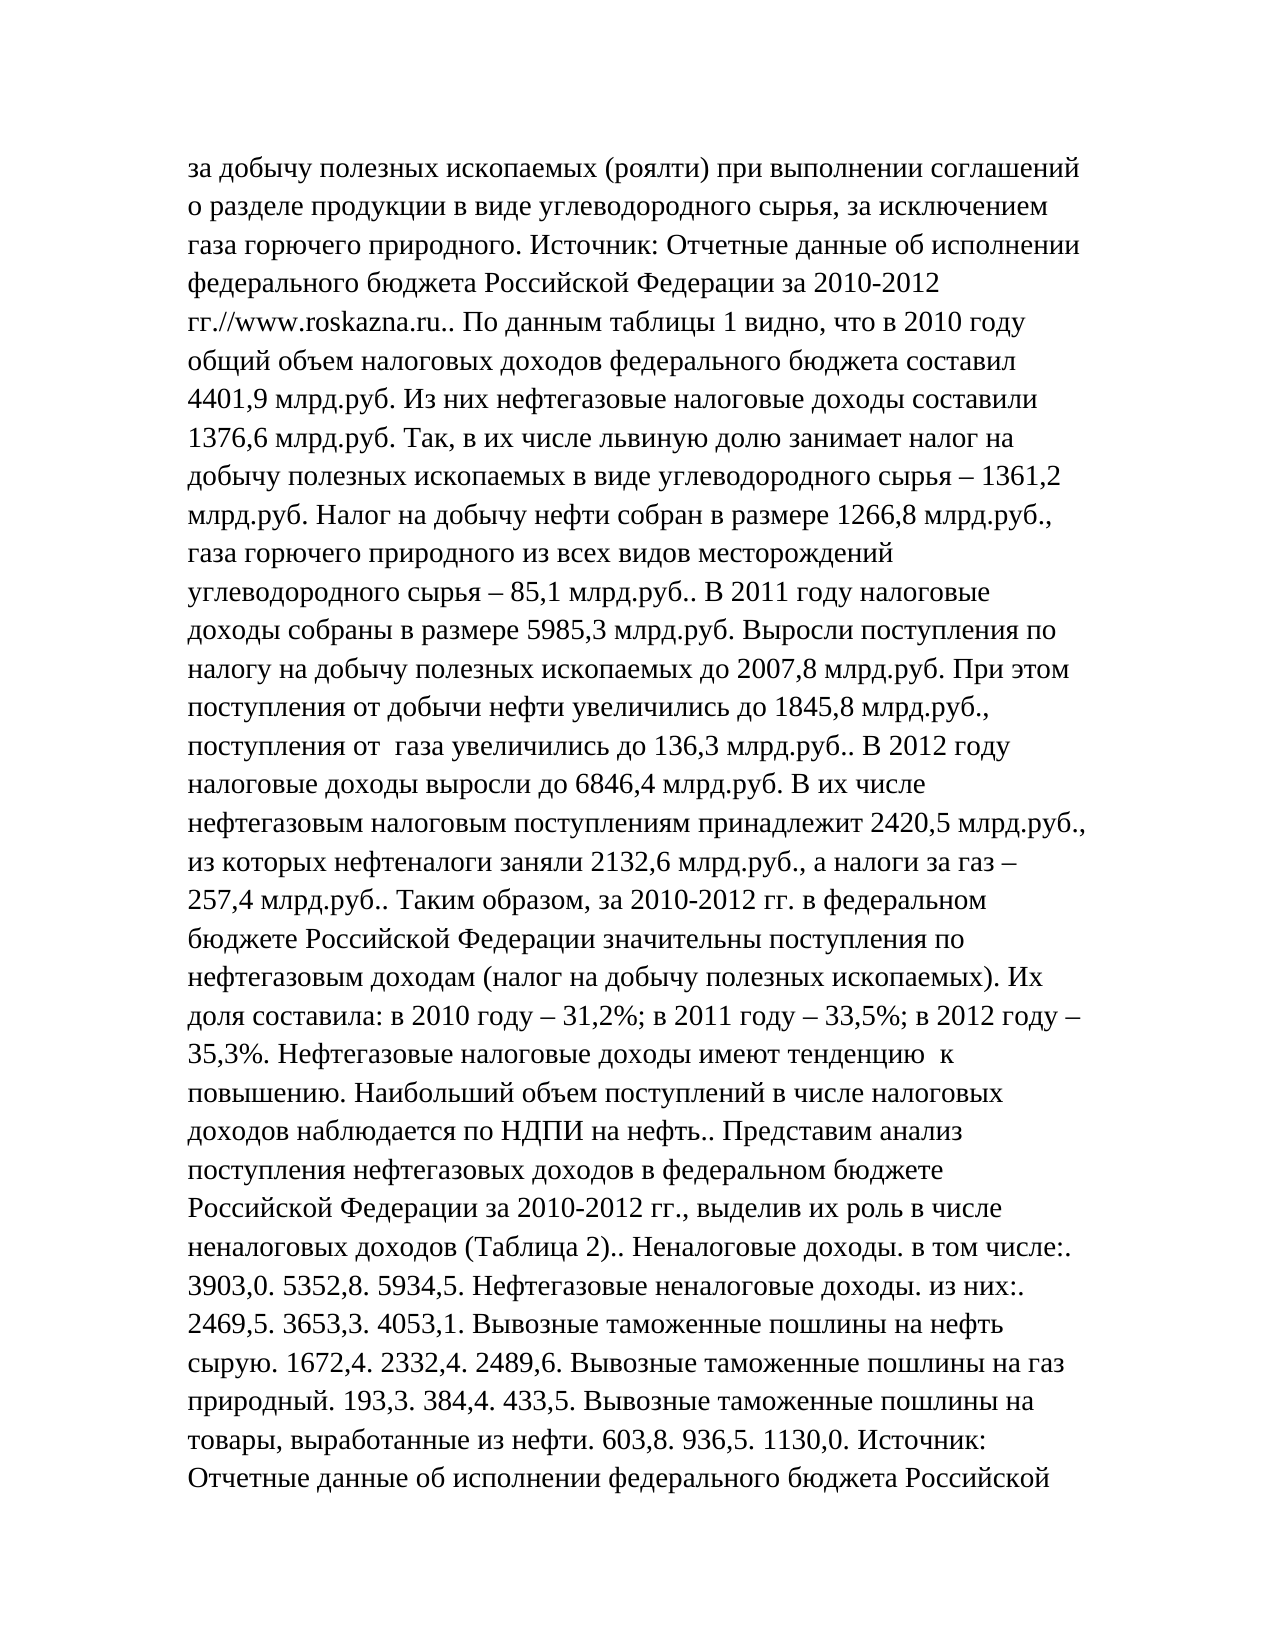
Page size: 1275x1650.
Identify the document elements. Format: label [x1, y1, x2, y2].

text [187, 150, 1087, 1494]
